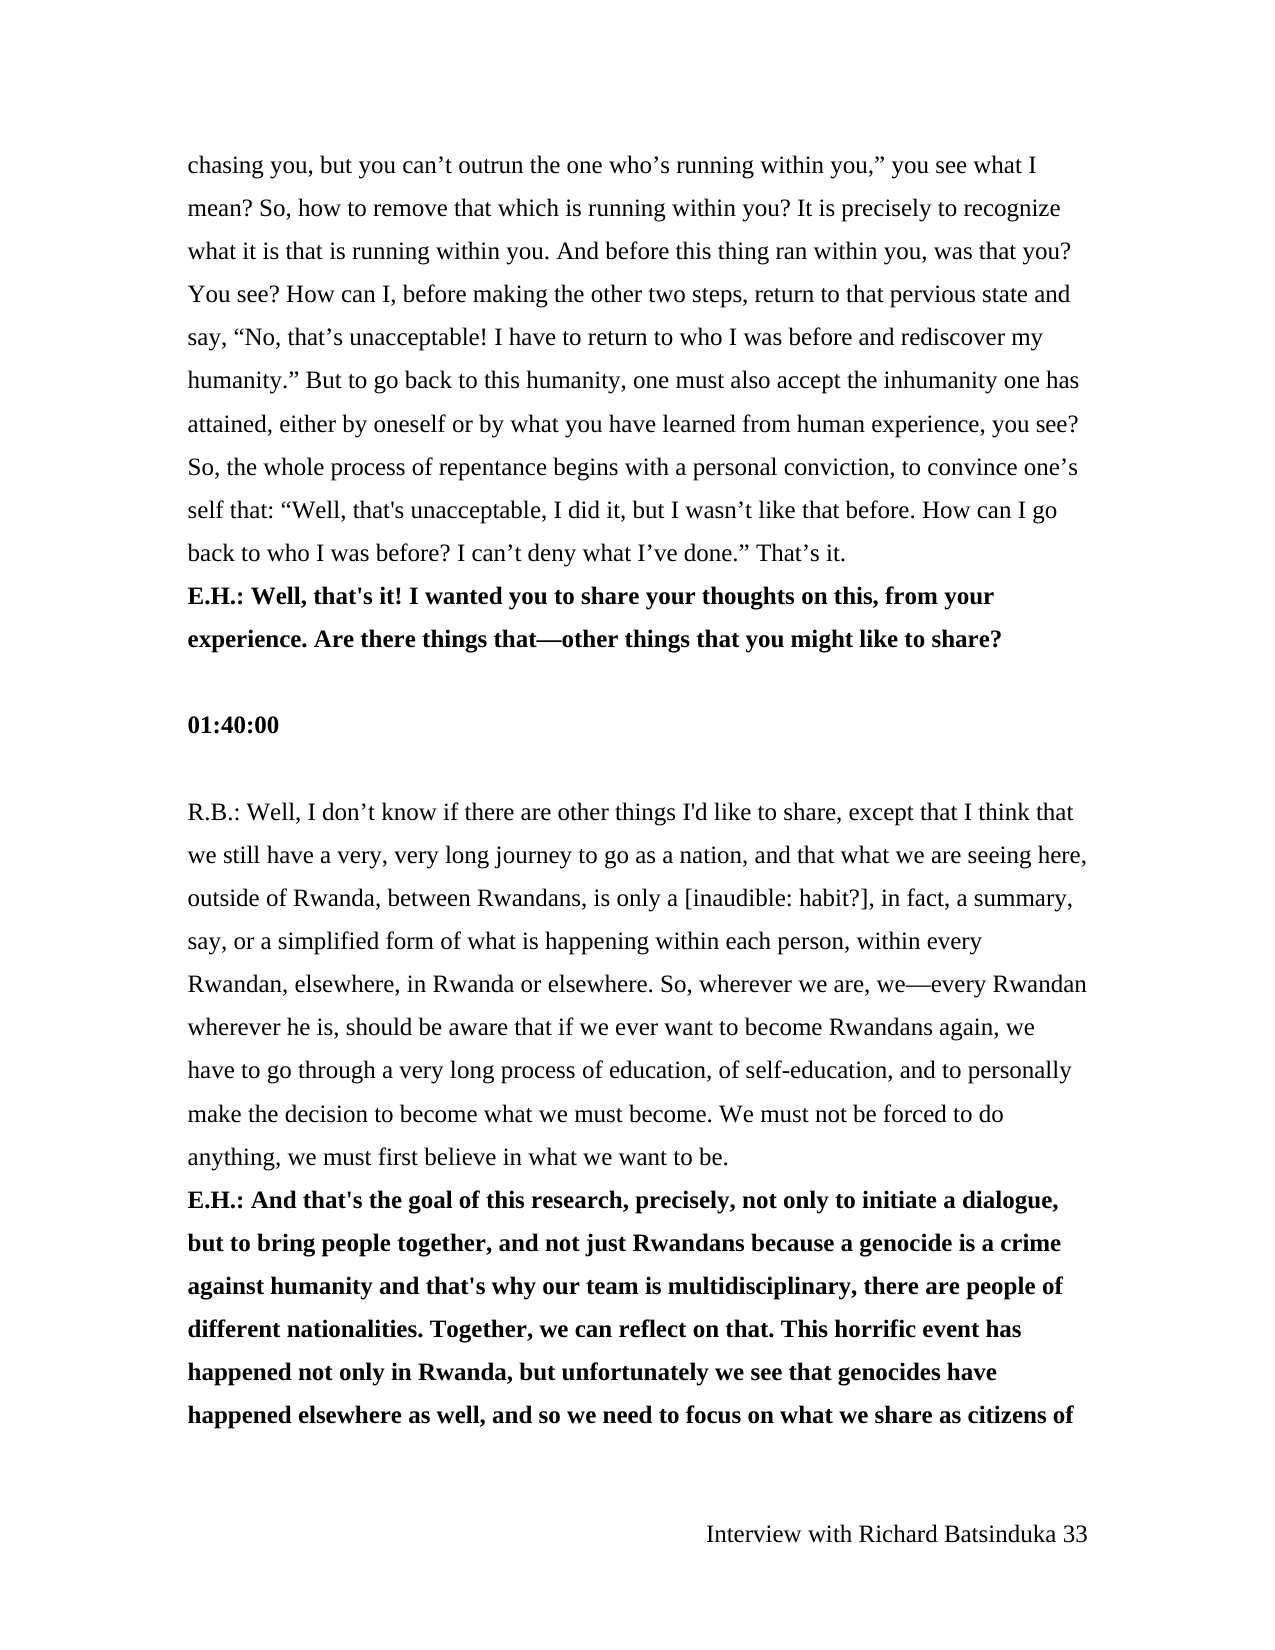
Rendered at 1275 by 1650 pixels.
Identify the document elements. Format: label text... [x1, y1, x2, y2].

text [187, 150, 1087, 567]
text R.B.: Well, I don’t know if there are other things I'd like to share, except that I think that we still have a very, very long journey to go as a nation, and that what we are seeing here, outside of Rwanda, between Rwandans, is only a [inaudible: habit?], in fact, a summary, say, or a simplified form of what is happening within each person, within every Rwandan, elsewhere, in Rwanda or elsewhere. So, wherever we are, we—every Rwandan wherever he is, should be aware that if we ever want to become Rwandans again, we have to go through a very long process of education, of self-education, and to personally make the decision to become what we must become. We must not be forced to do anything, we must first believe in what we want to be. [187, 797, 1087, 1171]
text 01:40:00 [187, 711, 1087, 739]
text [187, 1185, 1087, 1429]
text E.H.: Well, that's it! I wanted you to share your thoughts on this, from your experience. Are there things that—other things that you might like to share? [187, 581, 1087, 653]
